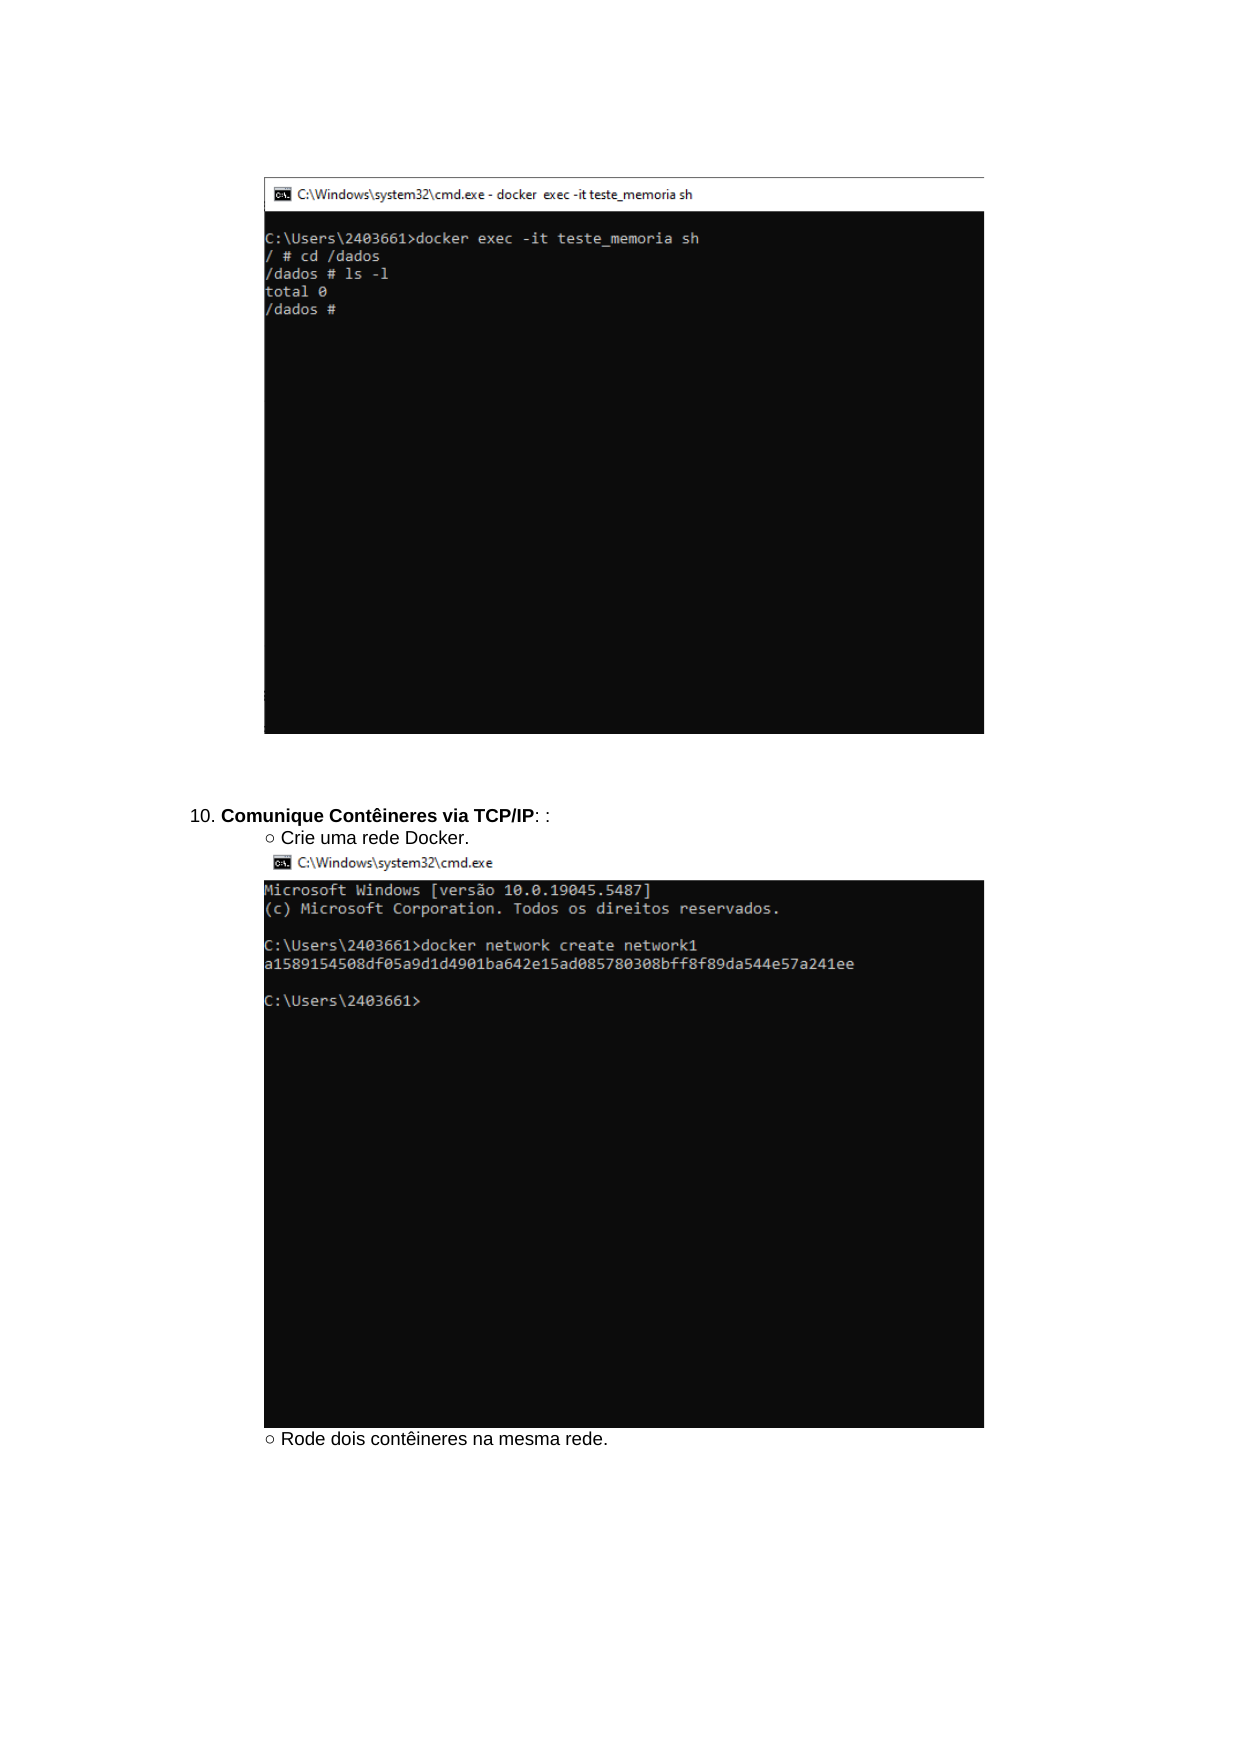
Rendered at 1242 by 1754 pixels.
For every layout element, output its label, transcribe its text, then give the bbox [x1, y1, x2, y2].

picture [264, 848, 985, 1428]
text 10. Comunique Contêineres via TCP/IP: : [189, 805, 873, 827]
text ○ Crie uma rede Docker. [264, 827, 873, 848]
picture [264, 177, 985, 734]
text ○ Rode dois contêineres na mesma rede. [264, 1428, 873, 1449]
